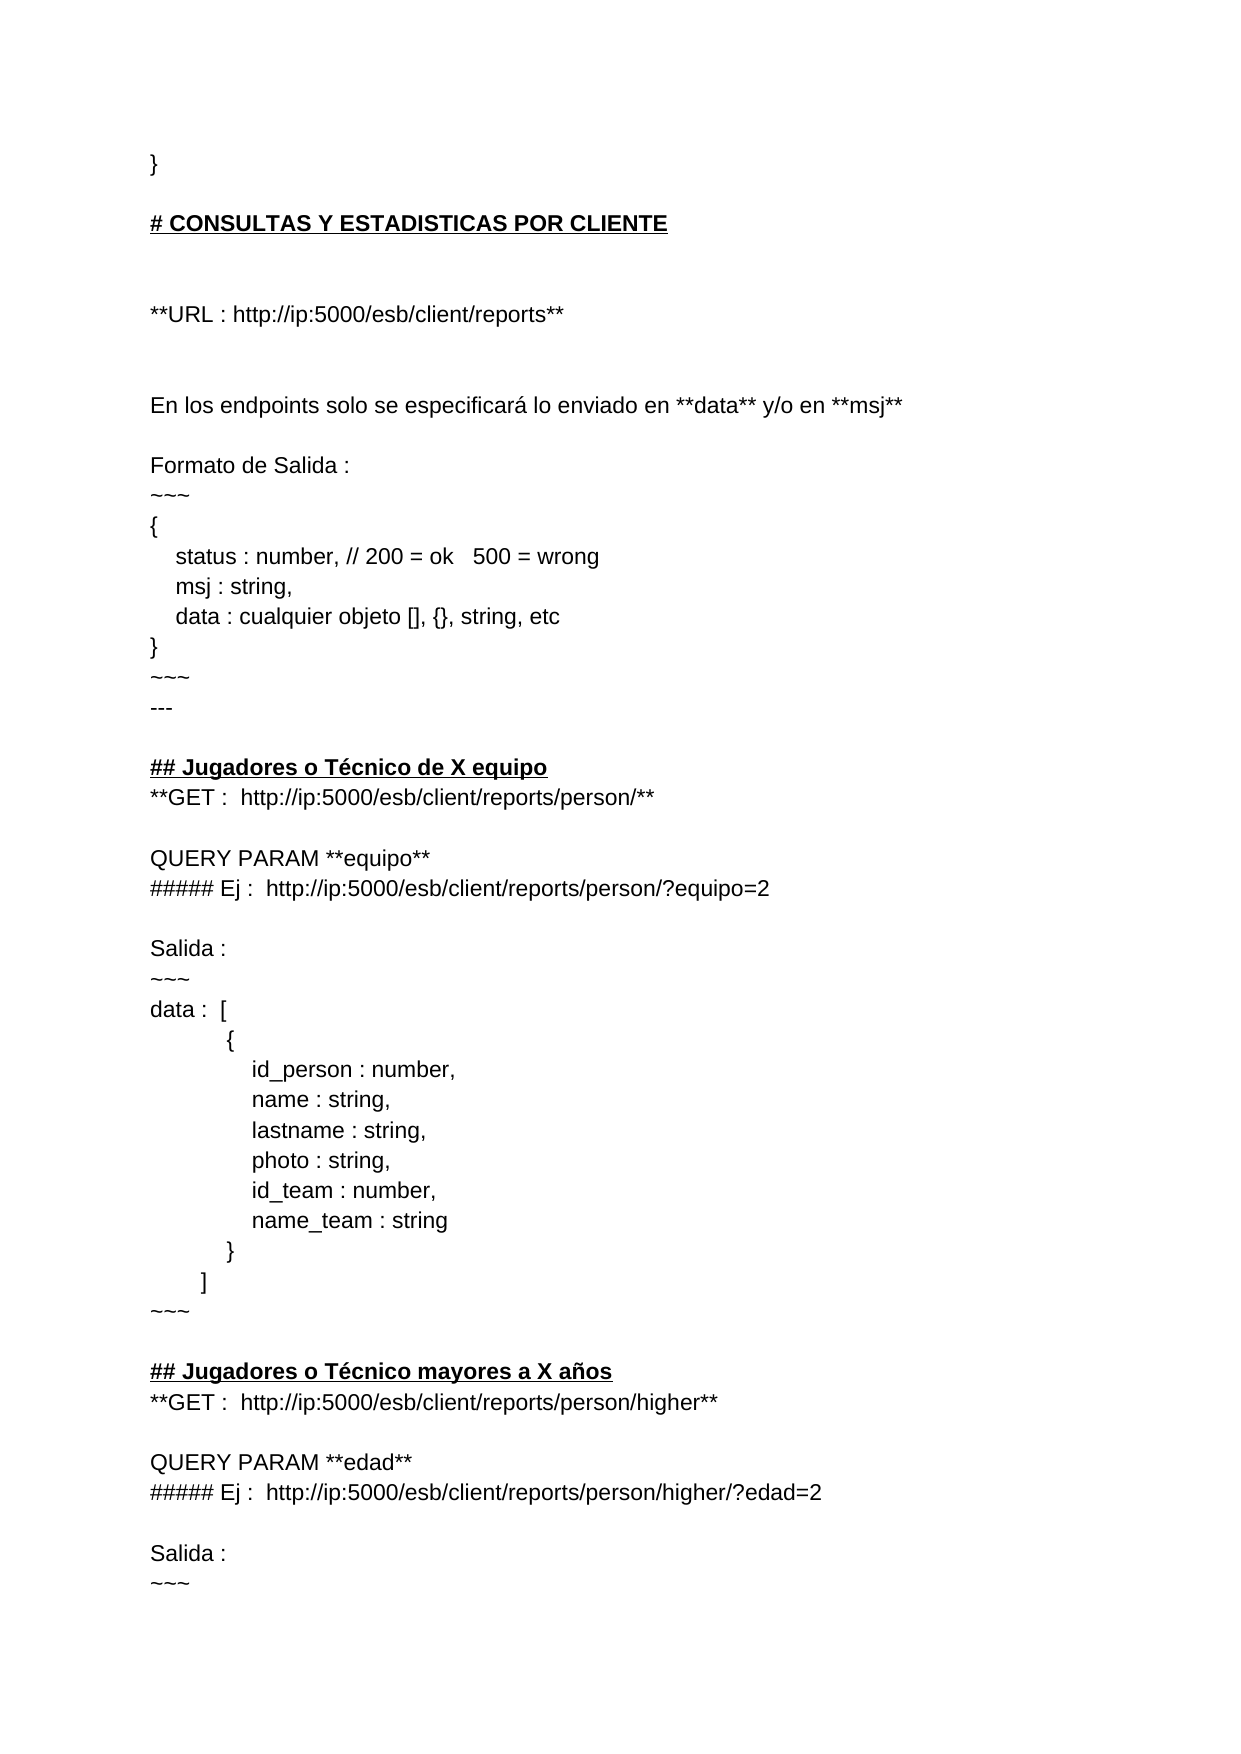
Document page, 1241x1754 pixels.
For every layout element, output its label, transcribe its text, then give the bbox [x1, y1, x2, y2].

text data : [ [150, 996, 1090, 1022]
text Formato de Salida : [150, 452, 1090, 478]
text lastname : string, [150, 1117, 1090, 1143]
text **URL : http://ip:5000/esb/client/reports** [150, 301, 1090, 327]
text id_team : number, [150, 1177, 1090, 1203]
text ##### Ej : http://ip:5000/esb/client/reports/person/?equipo=2 [150, 875, 1090, 901]
text QUERY PARAM **edad** [150, 1449, 1090, 1475]
text } [150, 633, 1090, 660]
text status : number, // 200 = ok 500 = wrong [150, 543, 1090, 569]
text } [150, 150, 1090, 176]
text ##### Ej : http://ip:5000/esb/client/reports/person/higher/?edad=2 [150, 1479, 1090, 1506]
text QUERY PARAM **equipo** [150, 845, 1090, 871]
text ~~~ [150, 663, 1090, 690]
text ## Jugadores o Técnico de X equipo [150, 754, 1090, 781]
text ~~~ [150, 1298, 1090, 1324]
text ## Jugadores o Técnico mayores a X años [150, 1358, 1090, 1385]
text **GET : http://ip:5000/esb/client/reports/person/higher** [150, 1388, 1090, 1415]
text name : string, [150, 1086, 1090, 1113]
text ~~~ [150, 482, 1090, 509]
text { [150, 1026, 1090, 1052]
text Salida : [150, 1539, 1090, 1566]
text photo : string, [150, 1147, 1090, 1173]
text **GET : http://ip:5000/esb/client/reports/person/** [150, 784, 1090, 811]
text msj : string, [150, 573, 1090, 599]
text # CONSULTAS Y ESTADISTICAS POR CLIENTE [150, 210, 1090, 237]
text data : cualquier objeto [], {}, string, etc [150, 603, 1090, 629]
text Salida : [150, 935, 1090, 962]
text En los endpoints solo se especificará lo enviado en **data** y/o en **msj** [150, 392, 1090, 418]
text --- [150, 694, 1090, 720]
text ] [150, 1268, 1090, 1294]
text ~~~ [150, 1570, 1090, 1596]
text ~~~ [150, 966, 1090, 992]
text } [150, 1237, 1090, 1264]
text name_team : string [150, 1207, 1090, 1234]
text { [150, 512, 1090, 539]
text id_person : number, [150, 1056, 1090, 1083]
